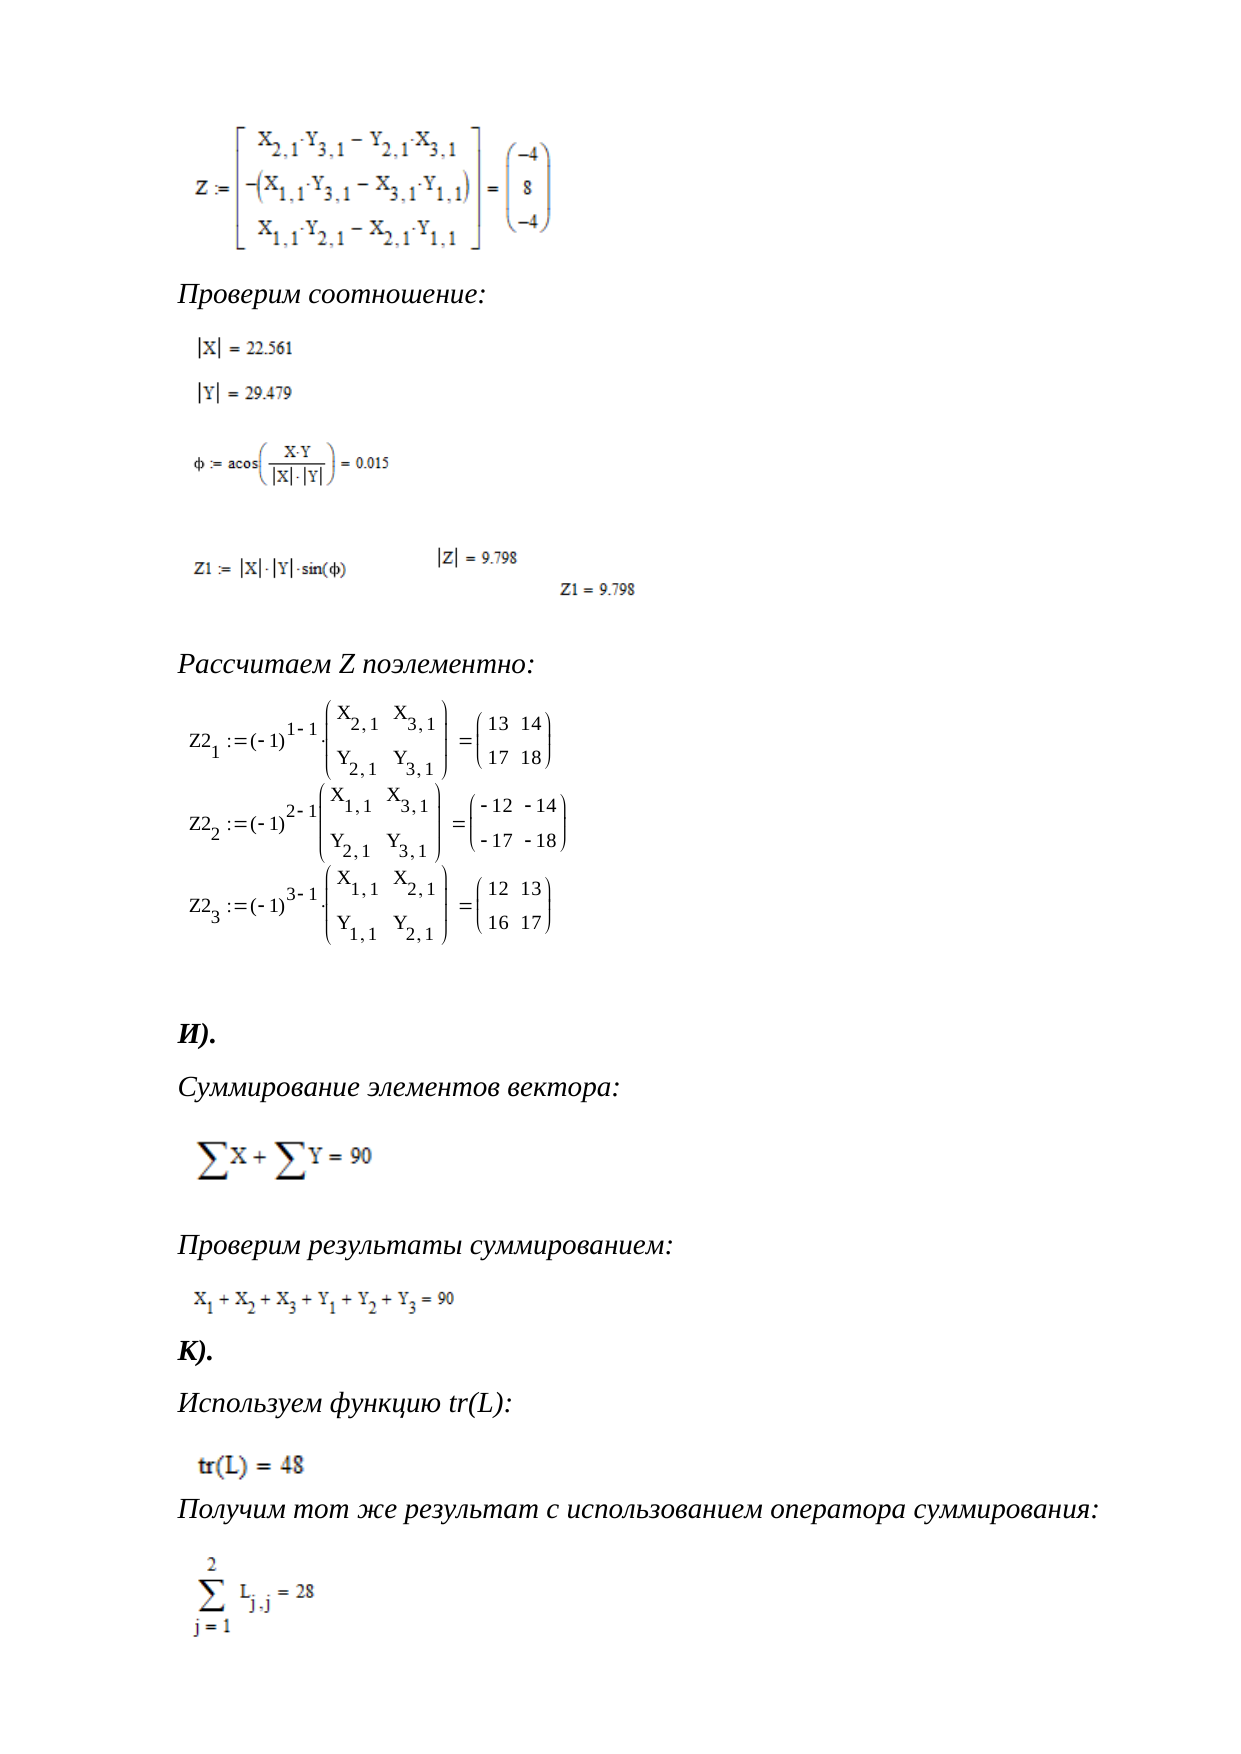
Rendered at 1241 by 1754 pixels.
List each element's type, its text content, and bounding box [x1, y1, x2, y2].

text Используем функцию tr(L): [177, 1386, 1152, 1419]
text Проверим соотношение: [177, 277, 1152, 310]
text Рассчитаем Z поэлементно: [177, 646, 1152, 680]
picture [185, 118, 572, 259]
picture [185, 1438, 328, 1492]
picture [185, 1121, 395, 1205]
picture [185, 540, 652, 607]
picture [185, 1544, 334, 1646]
text Суммирование элементов вектора: [177, 1069, 1152, 1102]
picture [185, 435, 403, 493]
text И). [177, 1016, 1152, 1049]
picture [185, 329, 313, 412]
picture [185, 1280, 474, 1326]
text Проверим результаты суммированием: [177, 1227, 1152, 1261]
text К). [177, 1333, 1152, 1366]
text Получим тот же результат с использованием оператора суммирования: [177, 1491, 1152, 1525]
